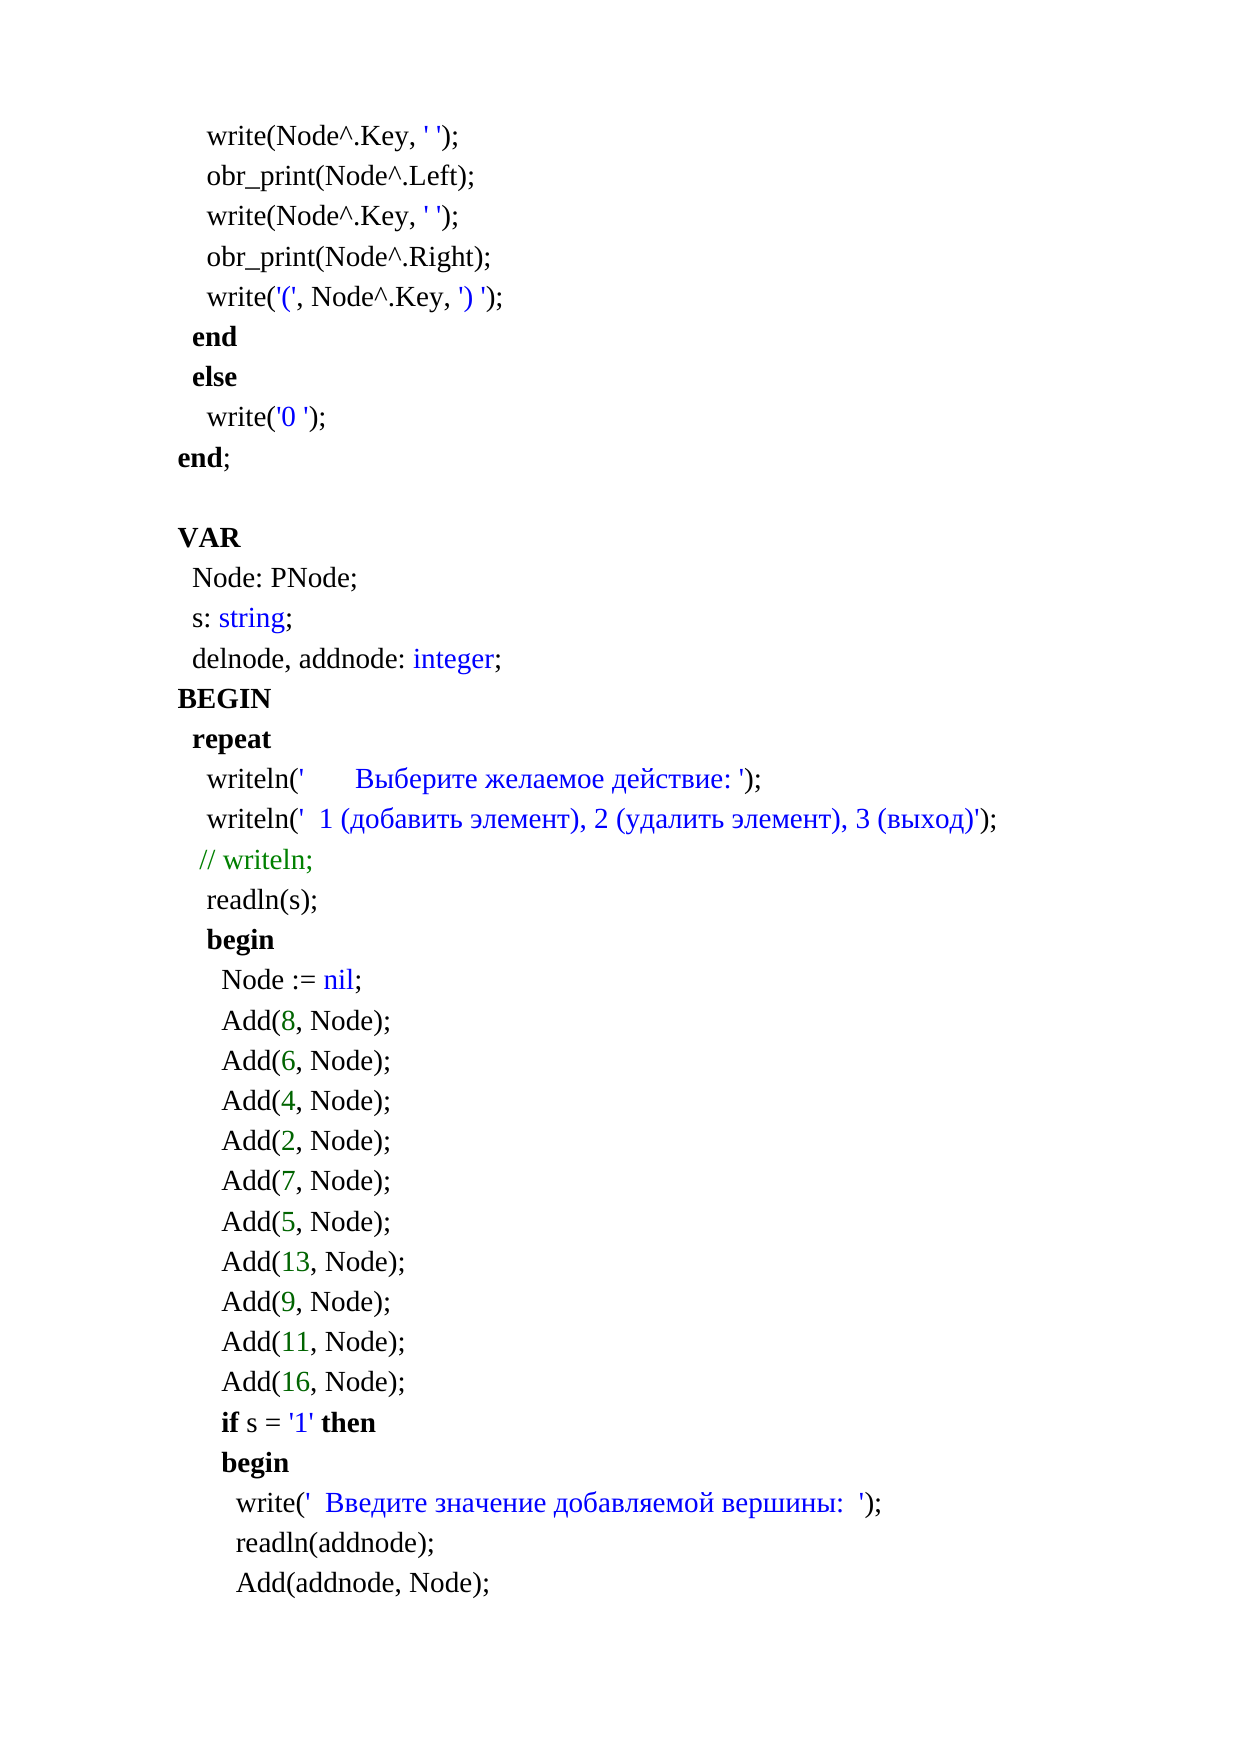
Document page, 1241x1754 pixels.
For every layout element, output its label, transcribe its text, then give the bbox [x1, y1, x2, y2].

text else [177, 359, 1152, 393]
text Add(2, Node); [177, 1123, 1152, 1157]
text write(Node^.Key, ' '); [177, 198, 1152, 232]
text delnode, addnode: integer; [177, 641, 1152, 674]
text Add(6, Node); [177, 1043, 1152, 1076]
text // writeln; [177, 842, 1152, 875]
text write('0 '); [177, 399, 1152, 433]
text if s = '1' then [177, 1405, 1152, 1438]
text readln(addnode); [177, 1525, 1152, 1559]
text Add(8, Node); [177, 1003, 1152, 1036]
text Add(13, Node); [177, 1244, 1152, 1277]
text writeln(' 1 (добавить элемент), 2 (удалить элемент), 3 (выход)'); [177, 802, 1152, 835]
text VAR [177, 520, 1152, 554]
text Add(9, Node); [177, 1284, 1152, 1318]
text end; [177, 440, 1152, 473]
text s: string; [177, 601, 1152, 634]
text BEGIN [177, 681, 1152, 714]
text write(Node^.Key, ' '); [177, 118, 1152, 152]
text writeln(' Выберите желаемое действие: '); [177, 761, 1152, 795]
text begin [177, 1445, 1152, 1478]
text Add(4, Node); [177, 1083, 1152, 1117]
text repeat [177, 721, 1152, 755]
text write(' Введите значение добавляемой вершины: '); [177, 1485, 1152, 1519]
text Node := nil; [177, 962, 1152, 996]
text Add(addnode, Node); [177, 1566, 1152, 1599]
text Node: PNode; [177, 560, 1152, 594]
text begin [177, 922, 1152, 956]
text end [177, 319, 1152, 353]
text Add(16, Node); [177, 1364, 1152, 1398]
text Add(7, Node); [177, 1163, 1152, 1197]
text obr_print(Node^.Left); [177, 158, 1152, 192]
text readln(s); [177, 882, 1152, 916]
text obr_print(Node^.Right); [177, 239, 1152, 272]
text Add(5, Node); [177, 1204, 1152, 1237]
text write('(', Node^.Key, ') '); [177, 279, 1152, 312]
text Add(11, Node); [177, 1324, 1152, 1358]
